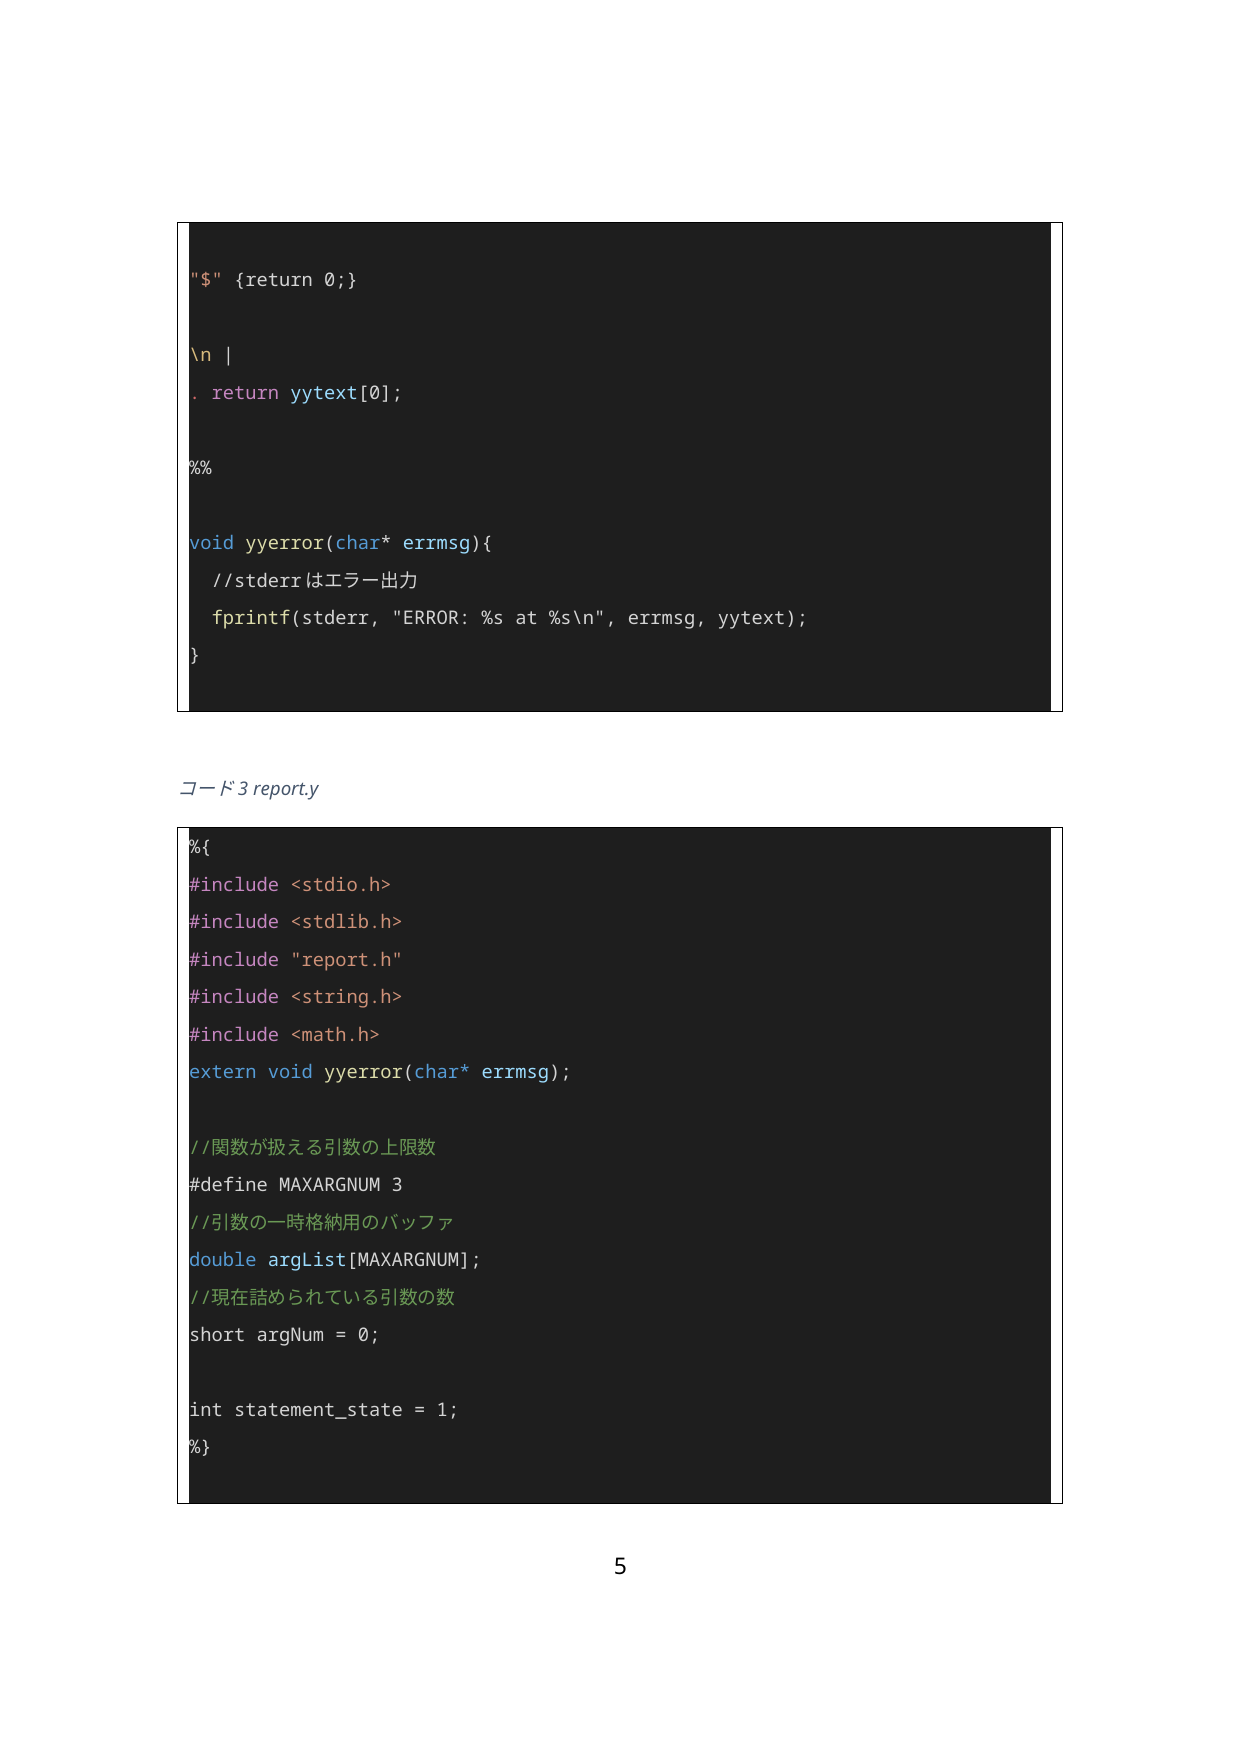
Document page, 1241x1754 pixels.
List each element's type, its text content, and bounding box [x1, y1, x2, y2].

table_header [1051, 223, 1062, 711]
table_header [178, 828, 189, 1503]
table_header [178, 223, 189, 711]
text コード 3 report.y [177, 768, 1063, 806]
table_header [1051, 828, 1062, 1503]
